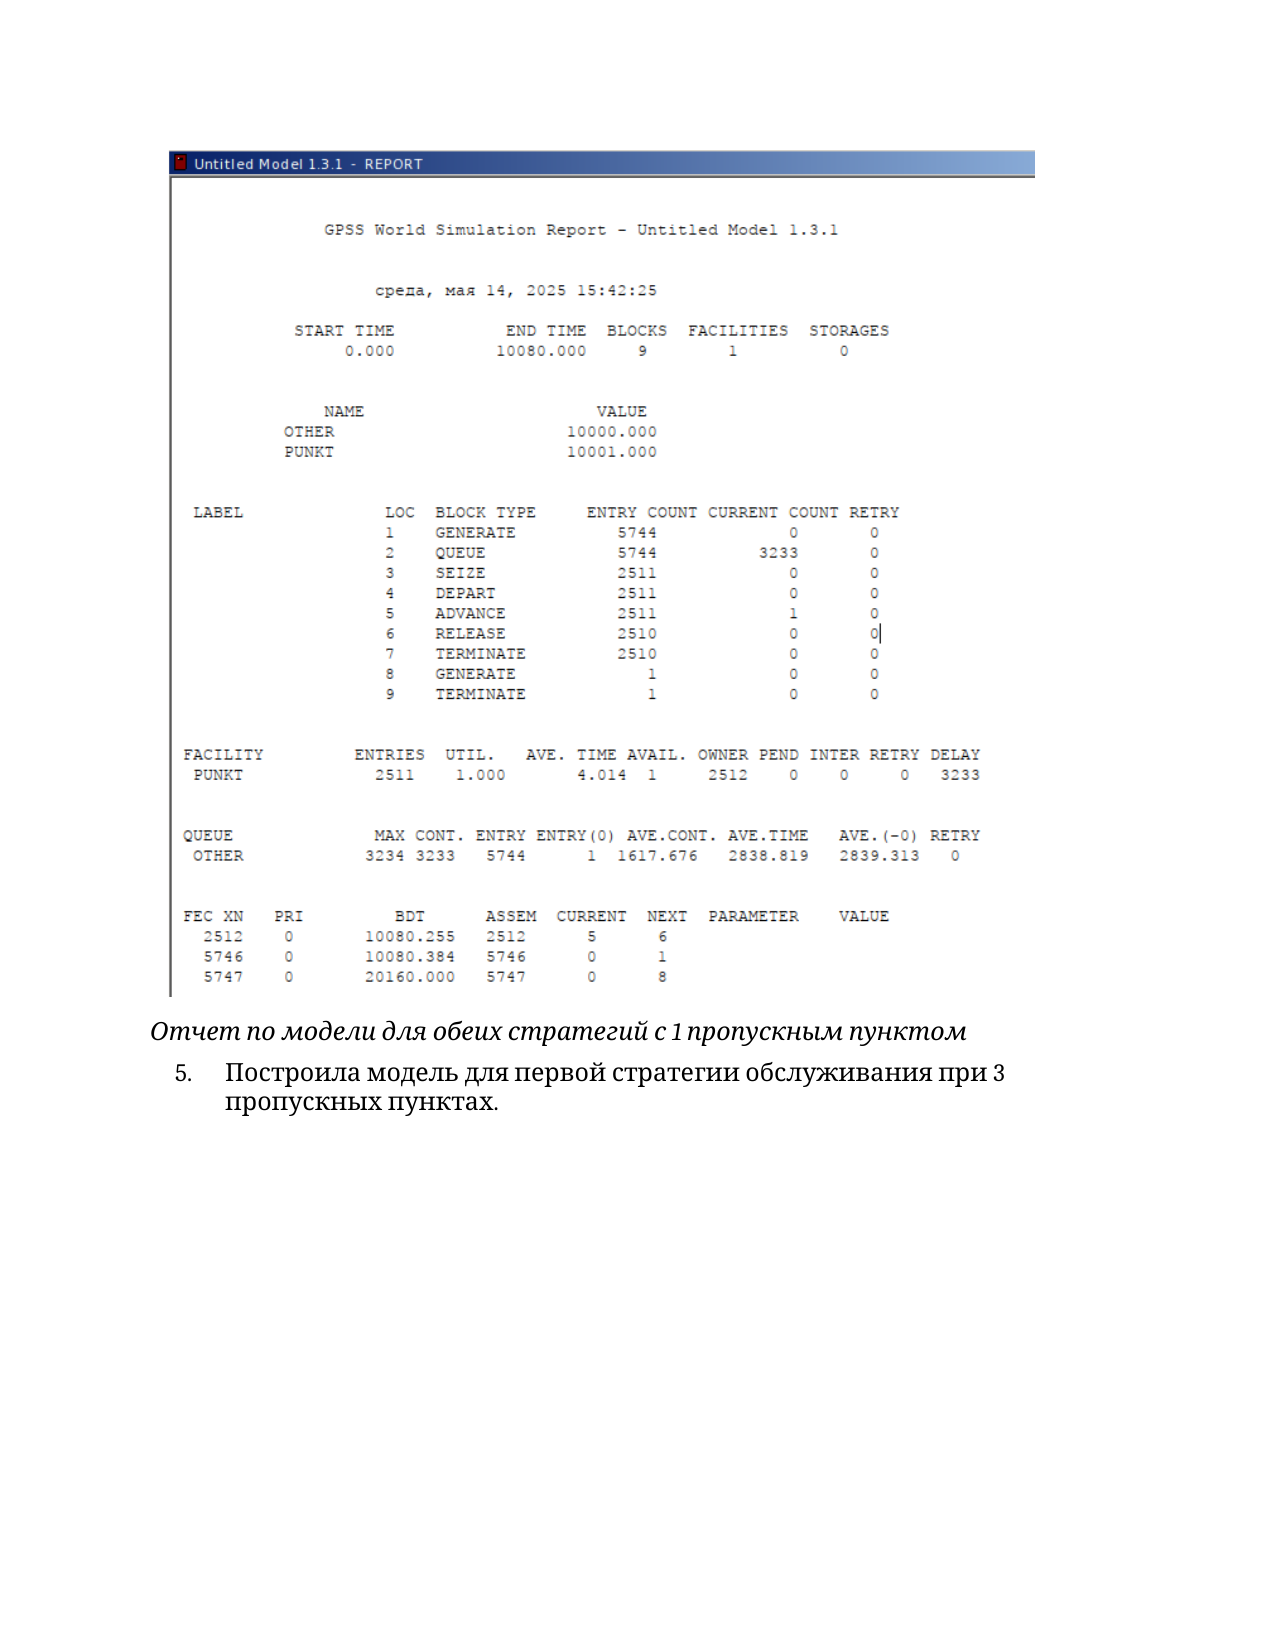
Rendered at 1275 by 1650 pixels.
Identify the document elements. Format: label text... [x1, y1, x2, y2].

list Построила модель для первой стратегии обслуживания при 3 пропускных пунктах. [175, 1059, 1125, 1117]
text Отчет по модели для обеих стратегий с 1 пропускным пунктом [150, 1018, 1125, 1047]
picture [168, 150, 1035, 997]
